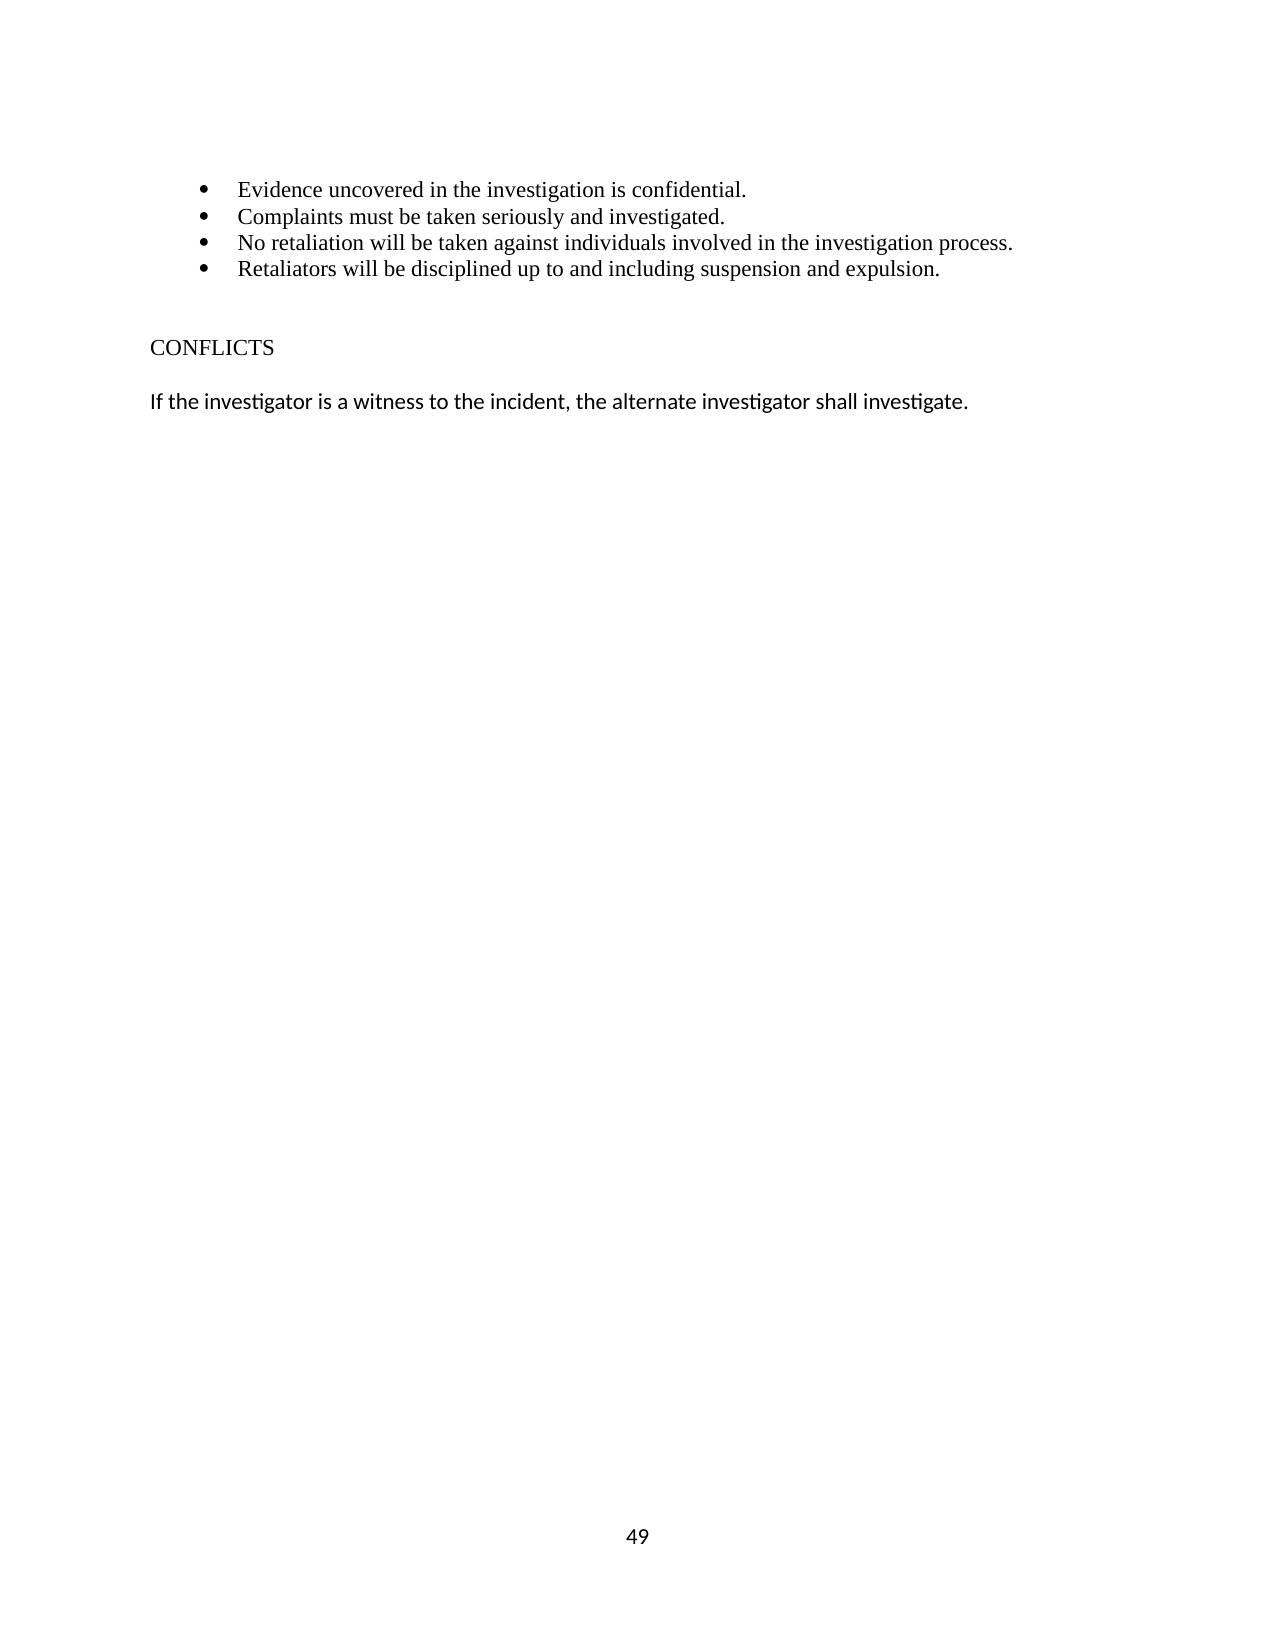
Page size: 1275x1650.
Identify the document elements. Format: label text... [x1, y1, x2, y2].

text If the investigator is a witness to the incident, the alternate investigator shall investigate. [150, 387, 1125, 415]
text  Evidence uncovered in the investigation is confidential. [150, 176, 1110, 203]
text  Complaints must be taken seriously and investigated. [150, 203, 1110, 229]
text  Retaliators will be disciplined up to and including suspension and expulsion. [150, 255, 1110, 282]
text CONFLICTS [150, 334, 1110, 361]
text  No retaliation will be taken against individuals involved in the investigation process. [150, 229, 1110, 255]
